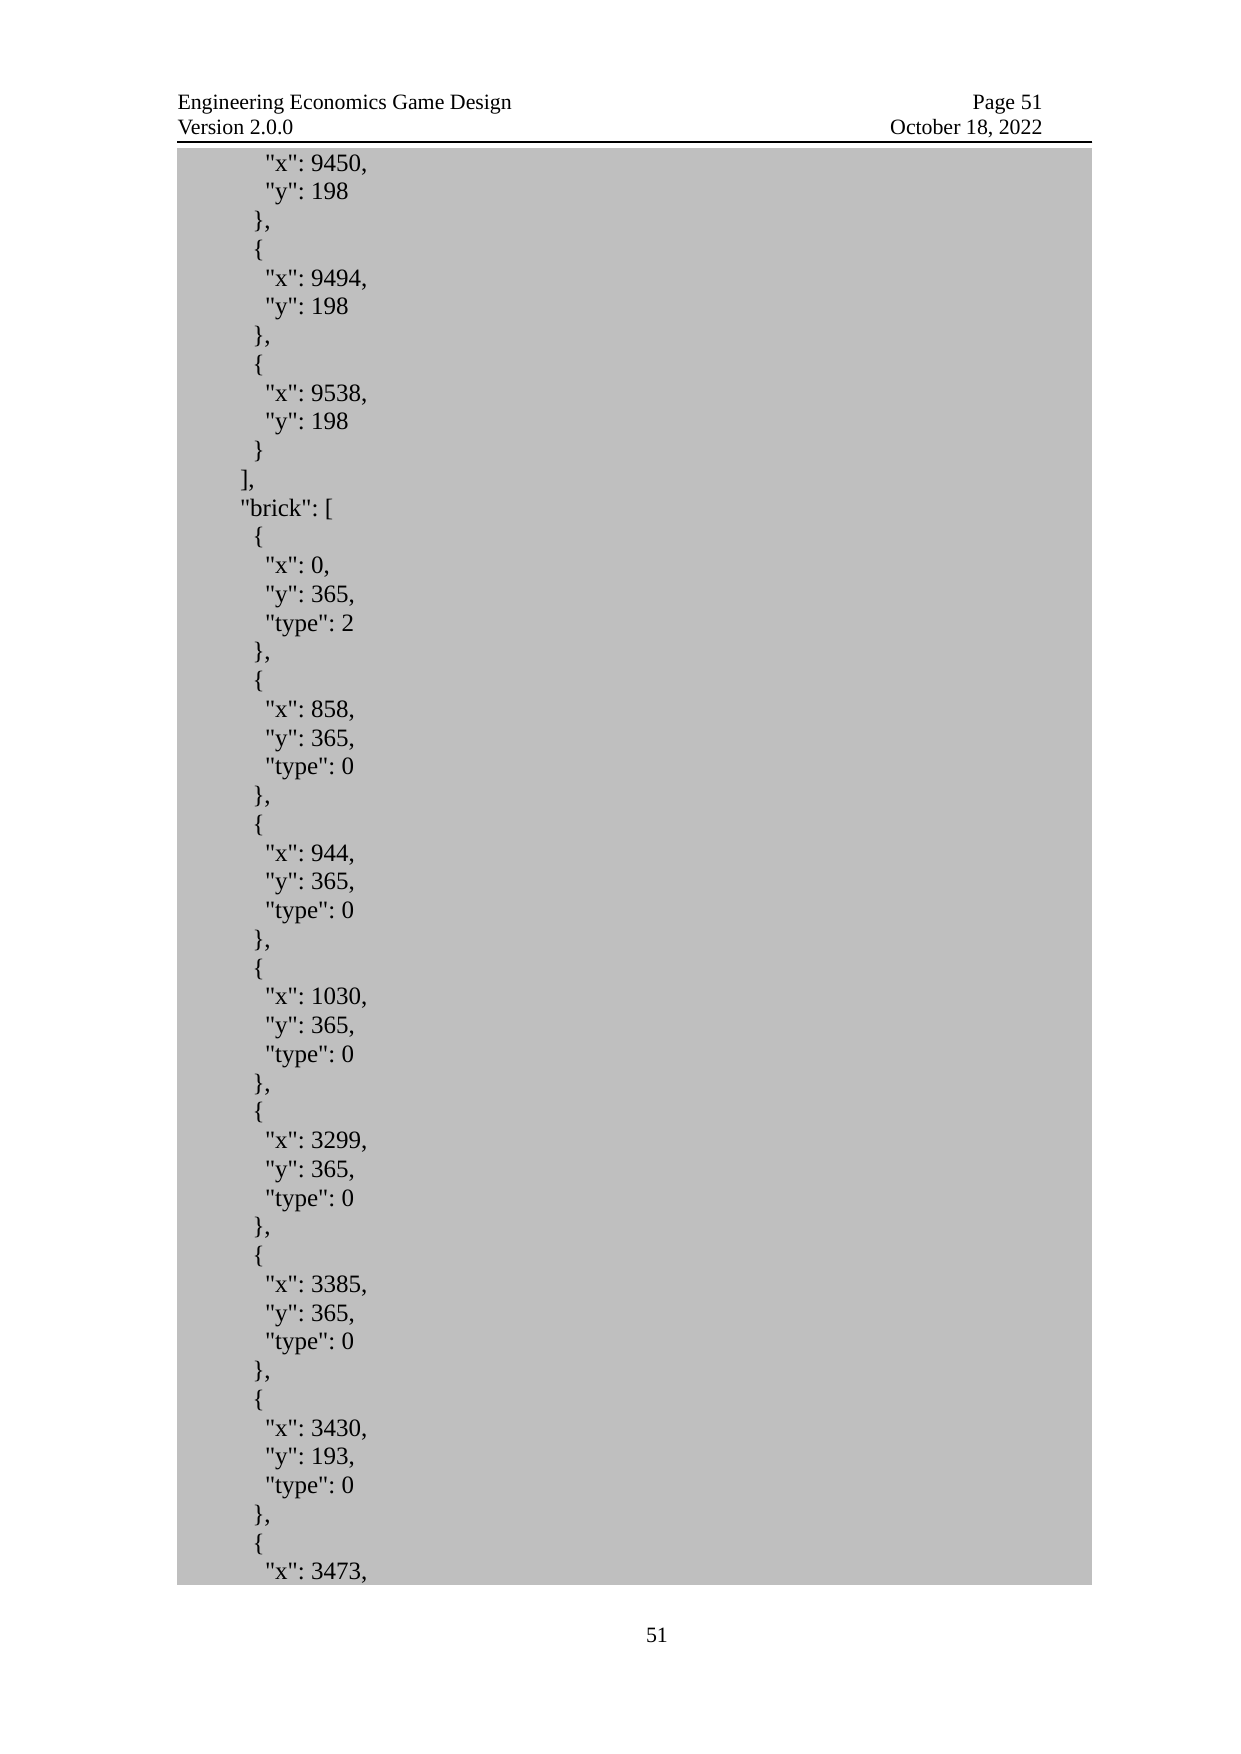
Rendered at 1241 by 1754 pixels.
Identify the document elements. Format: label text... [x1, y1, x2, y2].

text { [177, 1384, 1092, 1413]
text "y": 365, [177, 723, 1092, 751]
text "x": 944, [177, 838, 1092, 866]
text "y": 365, [177, 1298, 1092, 1326]
text { [177, 809, 1092, 838]
text "y": 198 [177, 176, 1092, 205]
text "type": 0 [177, 1326, 1092, 1355]
text "x": 3473, [177, 1556, 1092, 1585]
text "brick": [ [177, 493, 1092, 521]
text "x": 1030, [177, 981, 1092, 1010]
text "type": 0 [177, 1470, 1092, 1499]
text { [177, 521, 1092, 550]
text "y": 198 [177, 291, 1092, 320]
text { [177, 665, 1092, 694]
text "x": 858, [177, 694, 1092, 723]
text "type": 0 [177, 1039, 1092, 1068]
text } [177, 435, 1092, 464]
text "x": 9538, [177, 378, 1092, 406]
text { [177, 234, 1092, 263]
text }, [177, 205, 1092, 234]
text "x": 3299, [177, 1125, 1092, 1154]
text "y": 365, [177, 1154, 1092, 1183]
text { [177, 1096, 1092, 1125]
text "type": 0 [177, 751, 1092, 780]
text }, [177, 320, 1092, 349]
text }, [177, 1211, 1092, 1240]
text { [177, 1240, 1092, 1269]
text "type": 0 [177, 895, 1092, 924]
text "y": 198 [177, 406, 1092, 435]
text "y": 365, [177, 866, 1092, 895]
text "type": 2 [177, 608, 1092, 636]
text "x": 3430, [177, 1413, 1092, 1441]
text "type": 0 [177, 1183, 1092, 1211]
text "x": 9450, [177, 148, 1092, 176]
text }, [177, 1499, 1092, 1528]
text "y": 365, [177, 579, 1092, 608]
text "x": 9494, [177, 263, 1092, 291]
text { [177, 953, 1092, 981]
text }, [177, 780, 1092, 809]
text "x": 3385, [177, 1269, 1092, 1298]
text ], [177, 464, 1092, 493]
text }, [177, 1355, 1092, 1384]
text "y": 193, [177, 1441, 1092, 1470]
text "y": 365, [177, 1010, 1092, 1039]
text }, [177, 1068, 1092, 1096]
text }, [177, 636, 1092, 665]
text "x": 0, [177, 550, 1092, 579]
text { [177, 349, 1092, 378]
text { [177, 1528, 1092, 1556]
text }, [177, 924, 1092, 953]
